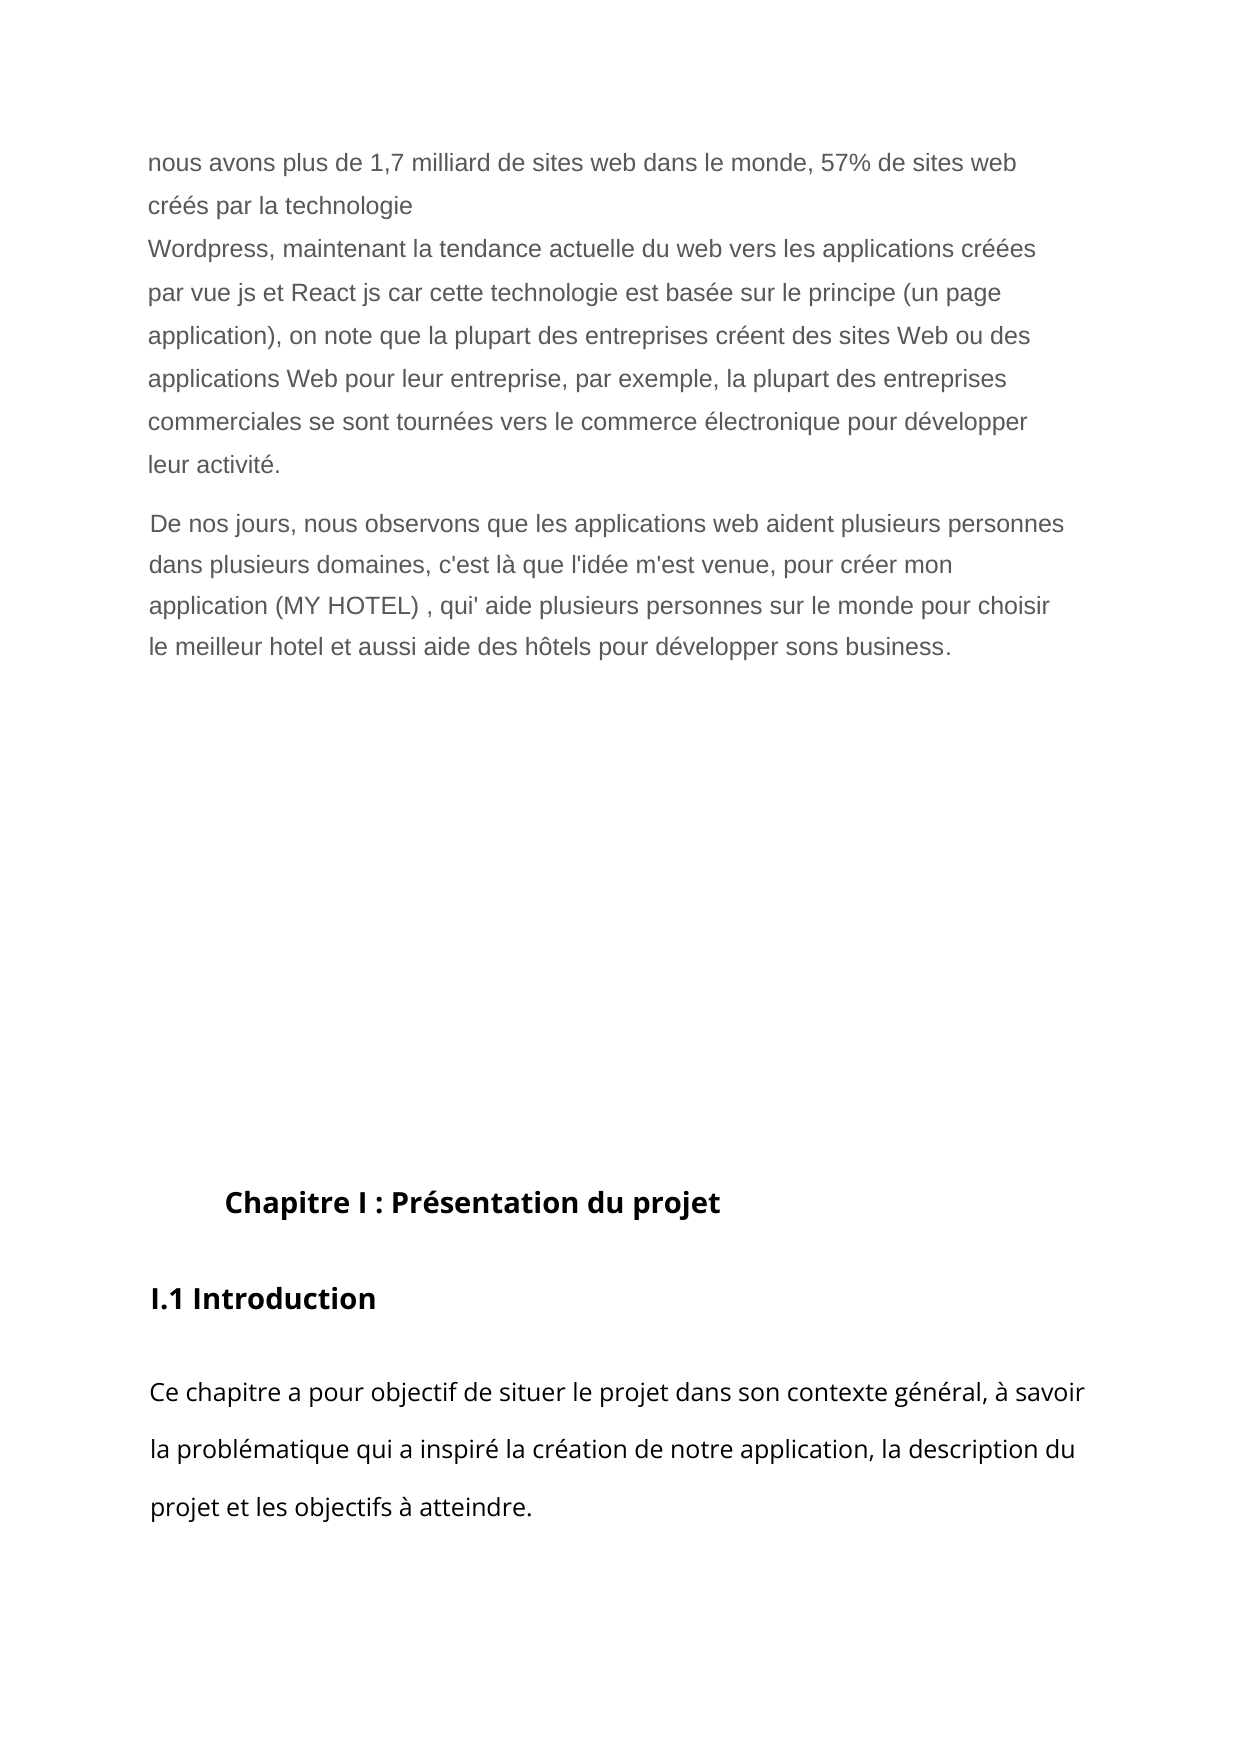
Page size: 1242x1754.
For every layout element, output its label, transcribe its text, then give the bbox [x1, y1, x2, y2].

text De nos jours, nous observons que les applications web aident plusieurs personnes dans plusieurs domaines, c'est là que l'idée m'est venue, pour créer mon application (MY HOTEL) , qui' aide plusieurs personnes sur le monde pour choisir le meilleur hotel et aussi aide des hôtels pour développer sons business. [148, 509, 1068, 661]
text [148, 148, 1061, 220]
text I.1 Introduction [150, 1278, 1094, 1318]
text Ce chapitre a pour objectif de situer le projet dans son contexte général, à savoir la problématique qui a inspiré la création de notre application, la description du projet et les objectifs à atteindre. [149, 1374, 1087, 1524]
text Wordpress, maintenant la tendance actuelle du web vers les applications créées par vue js et React js car cette technologie est basée sur le principe (un page application), on note que la plupart des entreprises créent des sites Web ou des applications Web pour leur entreprise, par exemple, la plupart des entreprises commerciales se sont tournées vers le commerce électronique pour développer leur activité. [148, 234, 1069, 479]
text Chapitre I : Présentation du projet [224, 1182, 1094, 1222]
